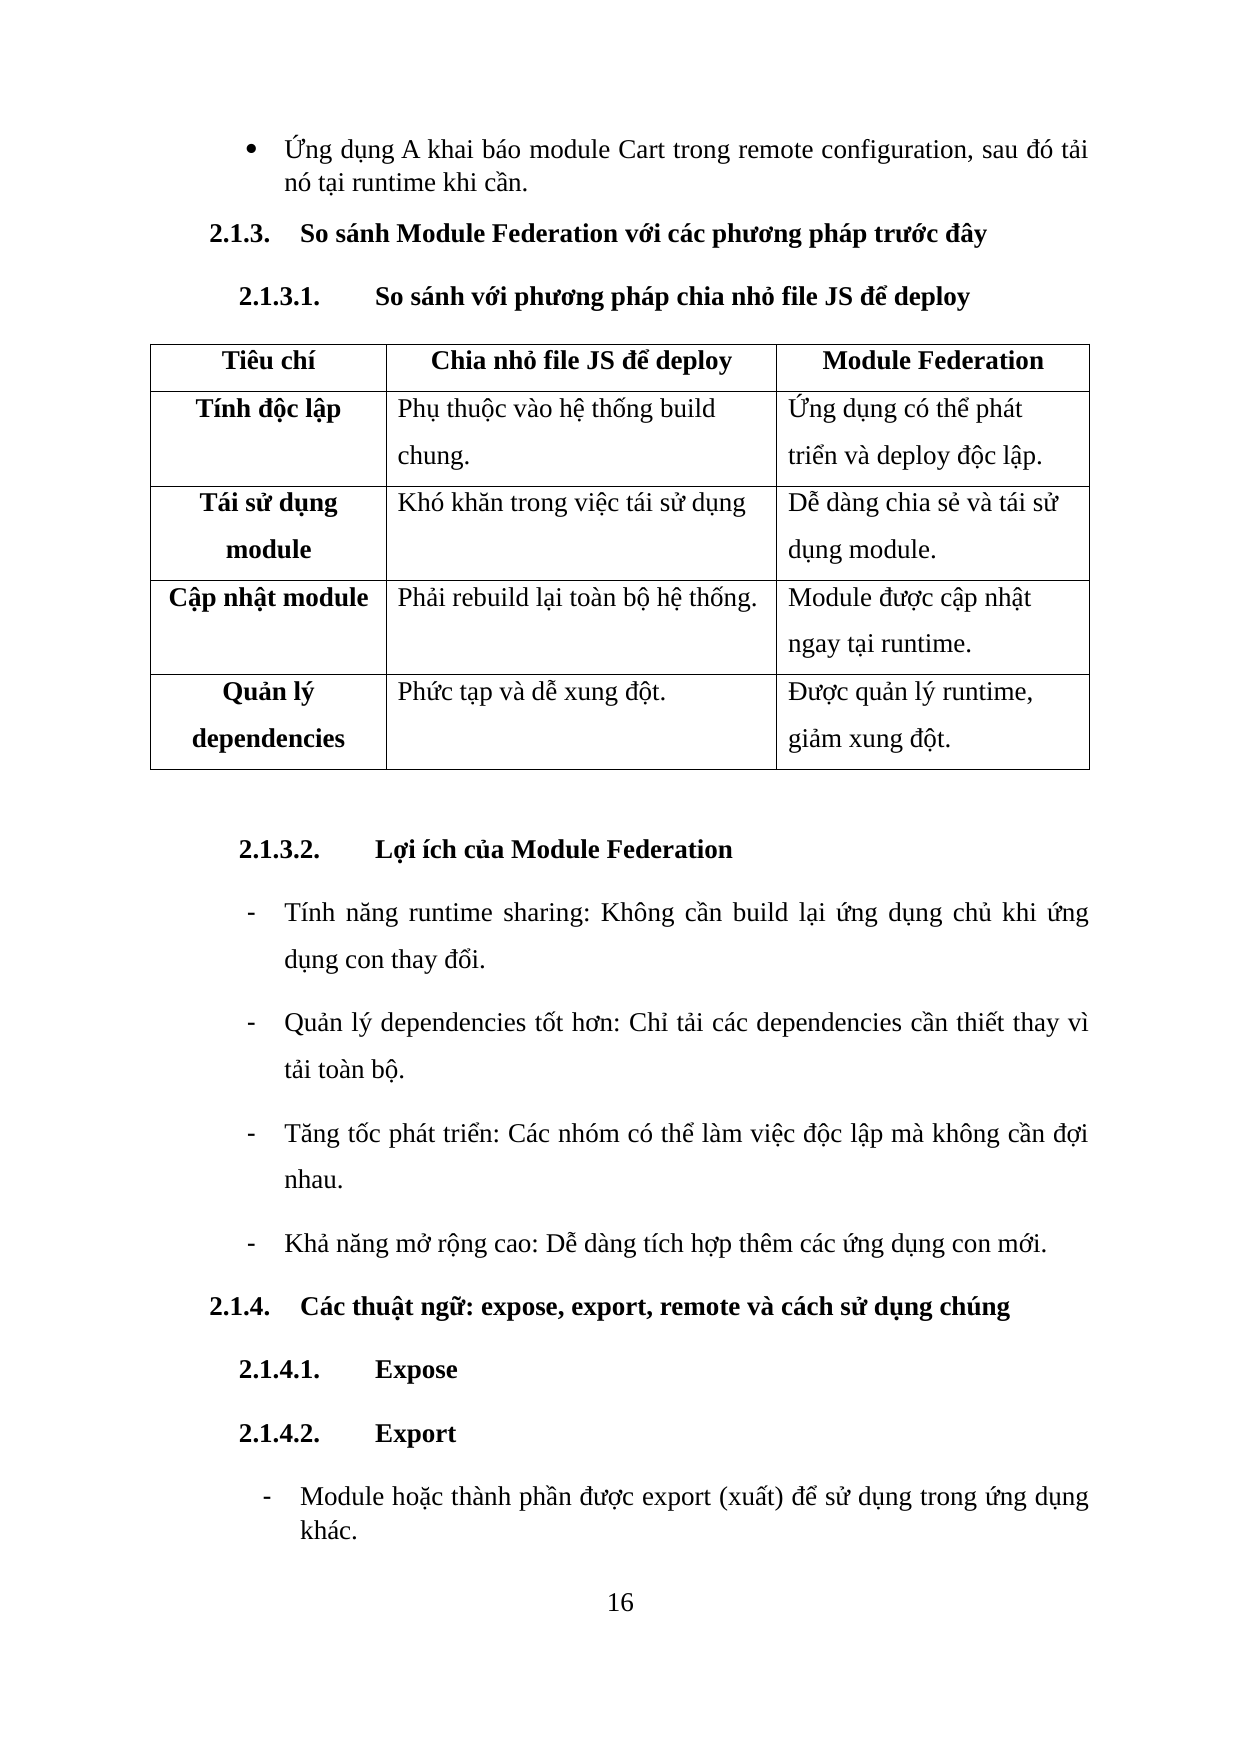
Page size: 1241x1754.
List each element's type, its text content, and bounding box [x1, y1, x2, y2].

table_cell Tái sử dụng module [151, 487, 386, 580]
table_cell Phụ thuộc vào hệ thống build chung. [387, 392, 776, 486]
table_header Tiêu chí [151, 345, 386, 391]
table_cell Cập nhật module [151, 581, 386, 674]
subtitle Expose [239, 1353, 1090, 1385]
list Tính năng runtime sharing: Không cần build lại ứng dụng chủ khi ứng dụng con thay đổi. [247, 896, 1090, 974]
table_cell Khó khăn trong việc tái sử dụng [387, 487, 776, 580]
subtitle So sánh Module Federation với các phương pháp trước đây [209, 217, 1090, 248]
subtitle Các thuật ngữ: expose, export, remote và cách sử dụng chúng [209, 1290, 1090, 1321]
table_cell Tính độc lập [151, 392, 386, 486]
subtitle Export [239, 1417, 1090, 1448]
list Tăng tốc phát triển: Các nhóm có thể làm việc độc lập mà không cần đợi nhau. [247, 1117, 1090, 1194]
table_cell Phải rebuild lại toàn bộ hệ thống. [387, 581, 776, 674]
list Khả năng mở rộng cao: Dễ dàng tích hợp thêm các ứng dụng con mới. [247, 1227, 1090, 1258]
list Quản lý dependencies tốt hơn: Chỉ tải các dependencies cần thiết thay vì tải toàn bộ. [247, 1006, 1090, 1084]
subtitle So sánh với phương pháp chia nhỏ file JS để deploy [239, 280, 1090, 311]
table_cell Dễ dàng chia sẻ và tái sử dụng module. [777, 487, 1089, 580]
table_cell Phức tạp và dễ xung đột. [387, 675, 776, 769]
table_cell Quản lý dependencies [151, 675, 386, 769]
table_cell Module được cập nhật ngay tại runtime. [777, 581, 1089, 674]
table_cell Được quản lý runtime, giảm xung đột. [777, 675, 1089, 769]
table_cell Ứng dụng có thể phát triển và deploy độc lập. [777, 392, 1089, 486]
table_header Module Federation [777, 345, 1089, 391]
list Module hoặc thành phần được export (xuất) để sử dụng trong ứng dụng khác. [262, 1480, 1090, 1545]
list Ứng dụng A khai báo module Cart trong remote configuration, sau đó tải nó tại runtime khi cần. [247, 133, 1090, 198]
subtitle Lợi ích của Module Federation [239, 833, 1090, 864]
table_header Chia nhỏ file JS để deploy [387, 345, 776, 391]
